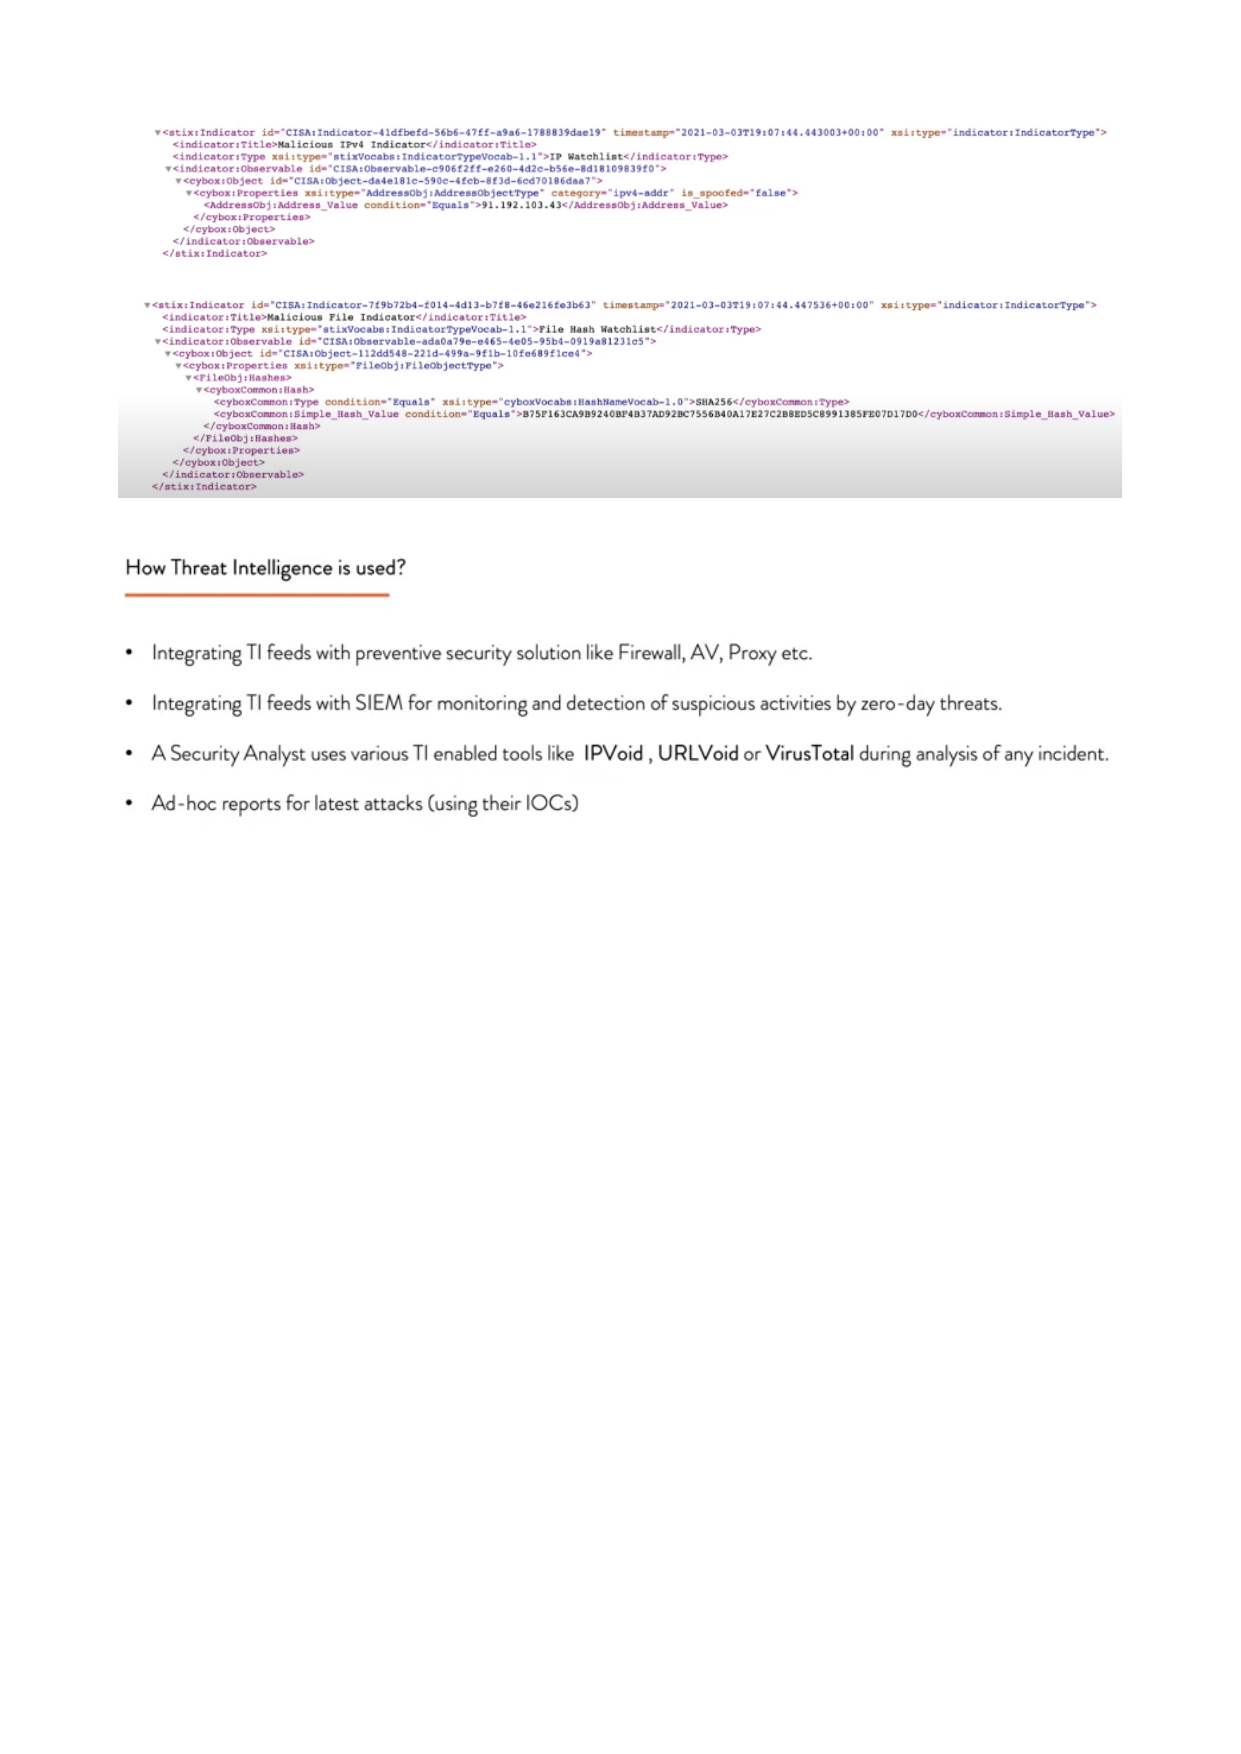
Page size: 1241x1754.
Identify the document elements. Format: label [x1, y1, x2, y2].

picture [118, 118, 1123, 498]
picture [118, 554, 1123, 833]
